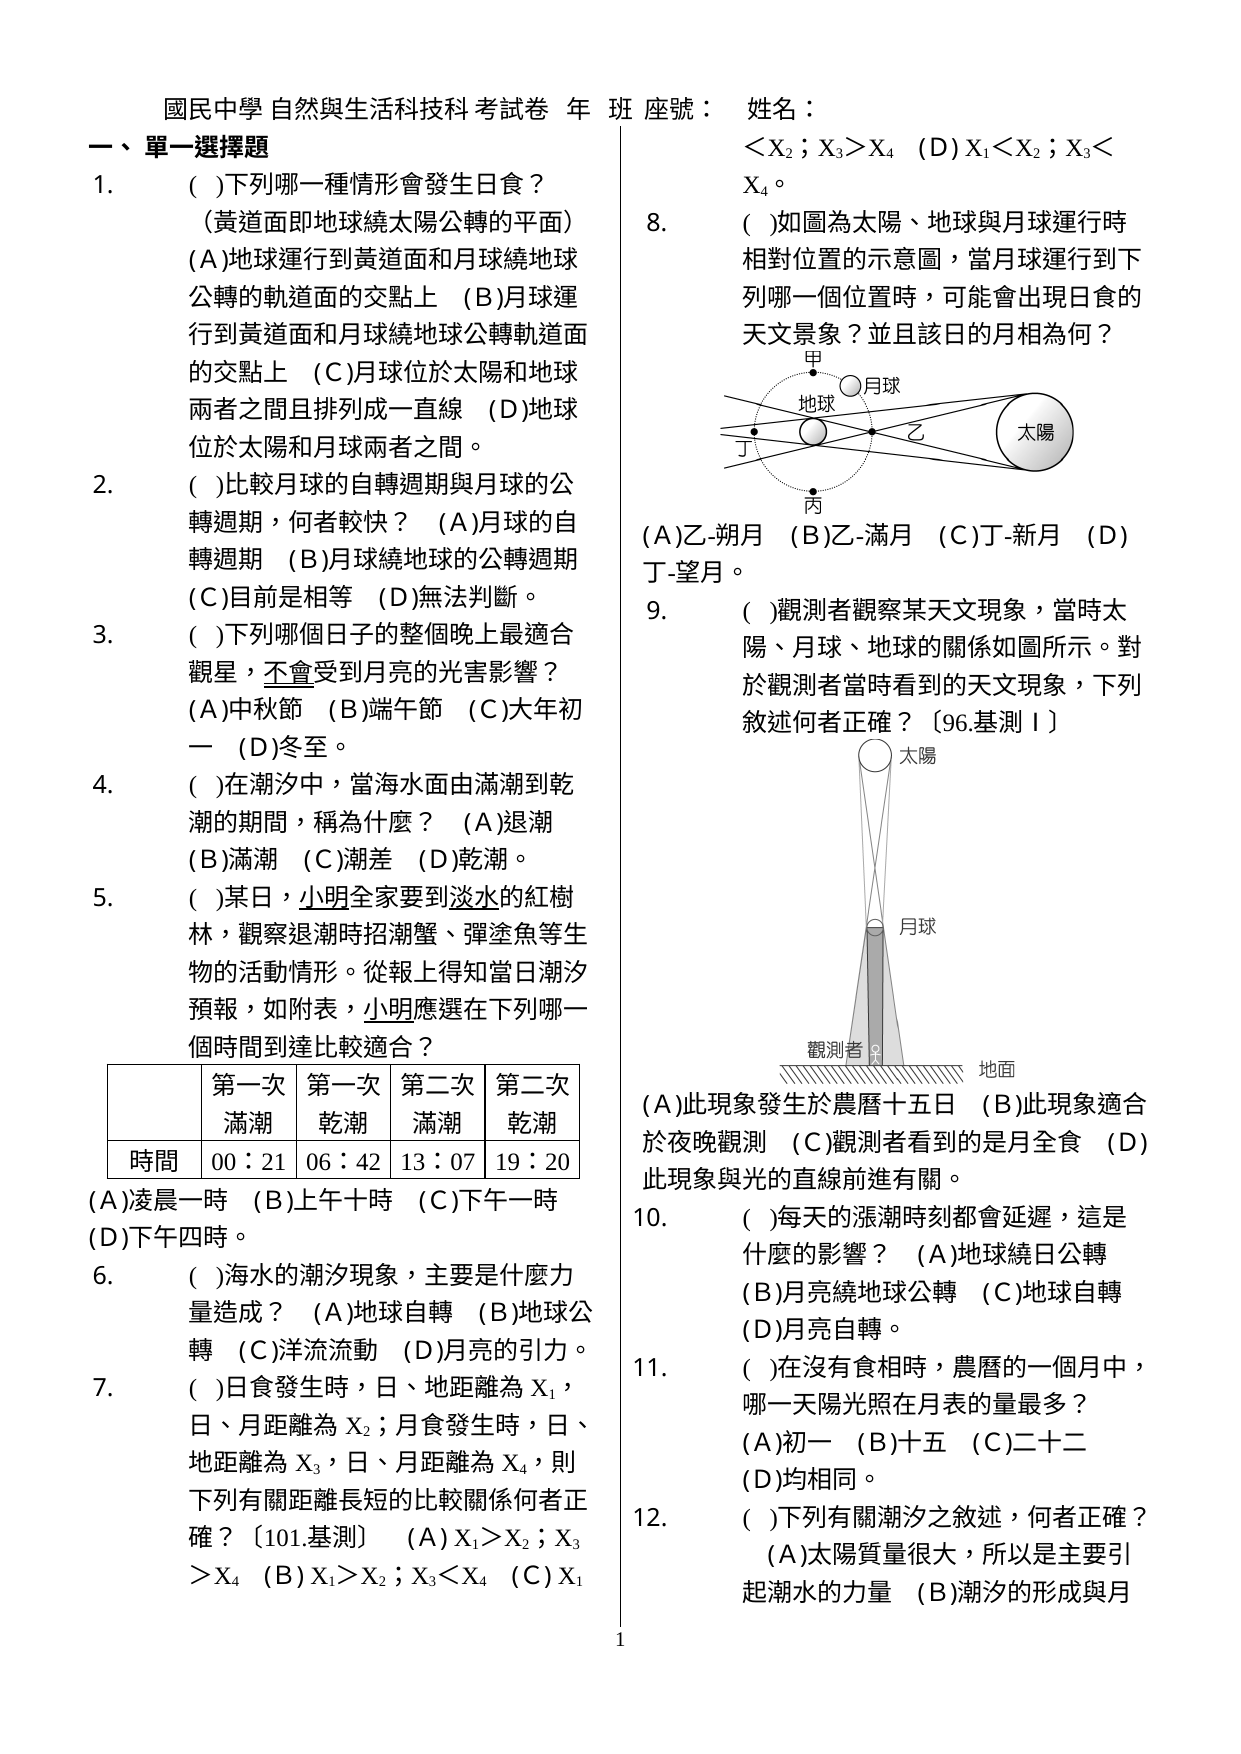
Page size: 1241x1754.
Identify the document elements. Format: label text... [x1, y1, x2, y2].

table_cell 06：42 [297, 1141, 390, 1178]
text 國民中學 自然與生活科技科 考試卷 年 班 座號： 姓名： [88, 88, 1152, 126]
list ( )觀測者觀察某天文現象，當時太陽、月球、地球的關係如圖所示。對於觀測者當時看到的天文現象，下列敘述何者正確？〔96.基測Ⅰ〕 [667, 589, 1152, 739]
text 單一選擇題 [88, 126, 598, 163]
list ( )某日，小明全家要到淡水的紅樹林，觀察退潮時招潮蟹、彈塗魚等生物的活動情形。從報上得知當日潮汐預報，如附表，小明應選在下列哪一個時間到達比較適合？ [113, 876, 598, 1063]
list ( )如圖為太陽、地球與月球運行時相對位置的示意圖，當月球運行到下列哪一個位置時，可能會出現日食的天文景象？並且該日的月相為何？ [667, 201, 1152, 351]
table_cell 00：21 [202, 1141, 296, 1178]
text (Ａ)乙-朔月 (Ｂ)乙-滿月 (Ｃ)丁-新月 (Ｄ)丁-望月。 [642, 514, 1152, 589]
list ( )日食發生時，日、地距離為 X1，日、月距離為 X2；月食發生時，日、地距離為 X3，日、月距離為 X4，則下列有關距離長短的比較關係何者正確？〔101.基測〕 (Ａ) X1＞X2；X3＞X4 (Ｂ) X1＞X2；X3＜X4 (Ｃ) X1＜X2；X3＞X4 (Ｄ) X1＜X2；X3＜X4。 [113, 1367, 598, 1592]
table_header 第二次滿潮 [391, 1065, 484, 1139]
table_header 第二次乾潮 [486, 1065, 579, 1139]
table_cell 時間 [108, 1141, 201, 1178]
table_header 第一次滿潮 [202, 1065, 296, 1139]
list ( )下列哪一種情形會發生日食？（黃道面即地球繞太陽公轉的平面） (Ａ)地球運行到黃道面和月球繞地球公轉的軌道面的交點上 (Ｂ)月球運行到黃道面和月球繞地球公轉軌道面的交點上 (Ｃ)月球位於太陽和地球兩者之間且排列成一直線 (Ｄ)地球位於太陽和月球兩者之間。 [113, 163, 598, 463]
list ( )在潮汐中，當海水面由滿潮到乾潮的期間，稱為什麼？ (Ａ)退潮 (Ｂ)滿潮 (Ｃ)潮差 (Ｄ)乾潮。 [113, 763, 598, 876]
table_cell 19：20 [486, 1141, 579, 1178]
list ( )每天的漲潮時刻都會延遲，這是什麼的影響？ (Ａ)地球繞日公轉 (Ｂ)月亮繞地球公轉 (Ｃ)地球自轉 (Ｄ)月亮自轉。 [667, 1196, 1152, 1346]
table_header [108, 1065, 201, 1139]
table_cell 13：07 [391, 1141, 484, 1178]
list ( )下列哪個日子的整個晚上最適合觀星，不會受到月亮的光害影響？ (Ａ)中秋節 (Ｂ)端午節 (Ｃ)大年初一 (Ｄ)冬至。 [113, 613, 598, 763]
list ( )在沒有食相時，農曆的一個月中，哪一天陽光照在月表的量最多？ (Ａ)初一 (Ｂ)十五 (Ｃ)二十二 (Ｄ)均相同。 [667, 1346, 1152, 1496]
table_header 第一次乾潮 [297, 1065, 390, 1139]
list ( )日食發生時，日、地距離為 X1，日、月距離為 X2；月食發生時，日、地距離為 X3，日、月距離為 X4，則下列有關距離長短的比較關係何者正確？〔101.基測〕 (Ａ) X1＞X2；X3＞X4 (Ｂ) X1＞X2；X3＜X4 (Ｃ) X1＜X2；X3＞X4 (Ｄ) X1＜X2；X3＜X4。 [667, 126, 1152, 201]
text (Ａ)凌晨一時 (Ｂ)上午十時 (Ｃ)下午一時 (Ｄ)下午四時。 [88, 1179, 598, 1254]
picture [720, 351, 1074, 514]
text (Ａ)此現象發生於農曆十五日 (Ｂ)此現象適合於夜晚觀測 (Ｃ)觀測者看到的是月全食 (Ｄ)此現象與光的直線前進有關。 [642, 1083, 1152, 1196]
list ( )比較月球的自轉週期與月球的公轉週期，何者較快？ (Ａ)月球的自轉週期 (Ｂ)月球繞地球的公轉週期 (Ｃ)目前是相等 (Ｄ)無法判斷。 [113, 463, 598, 613]
picture [779, 739, 1015, 1084]
list ( )下列有關潮汐之敘述，何者正確？ (Ａ)太陽質量很大，所以是主要引起潮水的力量 (Ｂ)潮汐的形成與月球繞地球的運轉有關，而與太陽無關 (Ｃ)當日、月、地球在一直線上時，潮汐起落幅度最小 (Ｄ)海面上升達最高點時，稱為滿潮。 [667, 1496, 1152, 1608]
list ( )海水的潮汐現象，主要是什麼力量造成？ (Ａ)地球自轉 (Ｂ)地球公轉 (Ｃ)洋流流動 (Ｄ)月亮的引力。 [113, 1254, 598, 1367]
